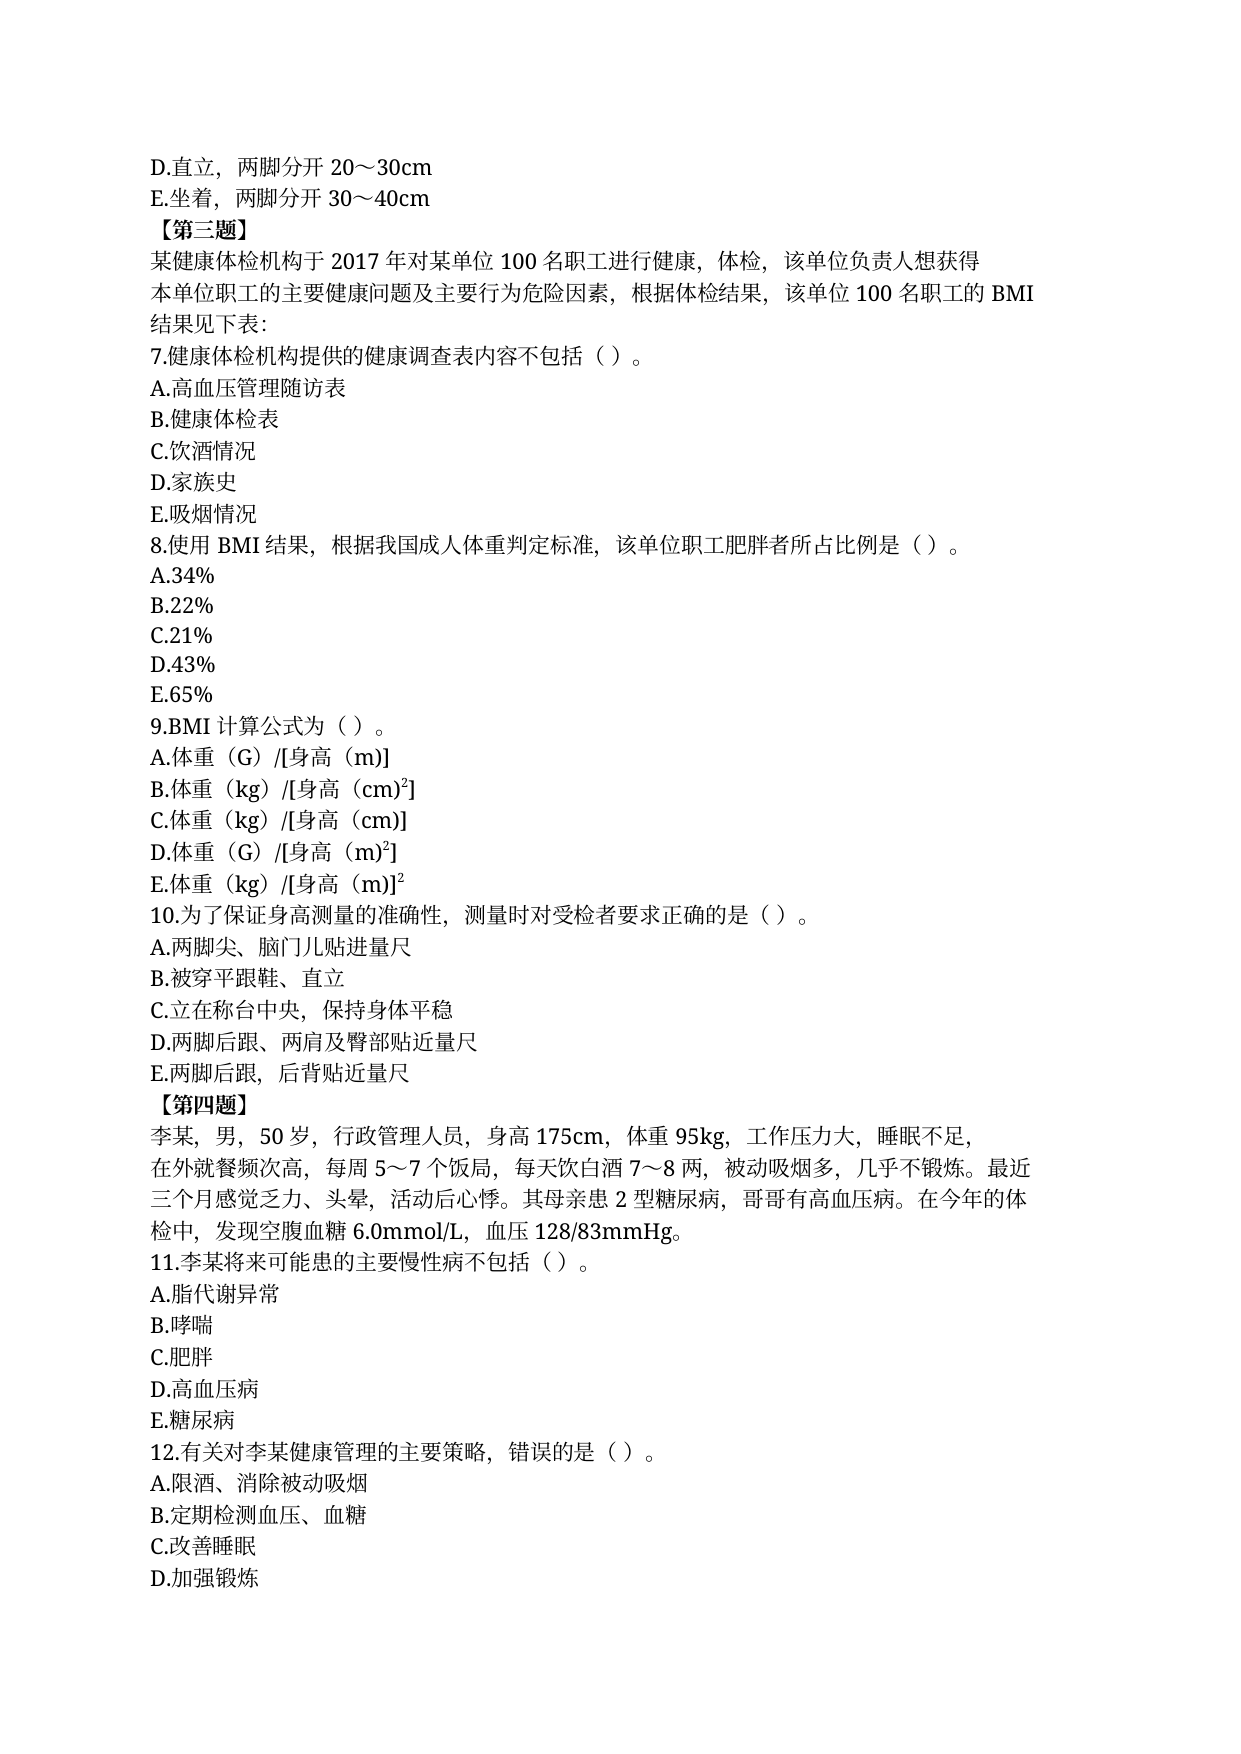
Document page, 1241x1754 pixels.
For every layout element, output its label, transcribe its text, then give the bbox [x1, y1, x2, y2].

text C.饮酒情况 [150, 434, 1090, 465]
text 9.BMI 计算公式为（ ）。 [150, 709, 1090, 741]
text B.体重（kg）/[身高（cm)2] [150, 772, 1090, 804]
text E.65% [150, 679, 1090, 709]
text A.体重（G）/[身高（m)] [150, 741, 1090, 772]
text C.立在称台中央，保持身体平稳 [150, 993, 1090, 1025]
text C.改善睡眠 [150, 1529, 1090, 1561]
text 8.使用 BMI 结果，根据我国成人体重判定标准，该单位职工肥胖者所占比例是（ ）。 [150, 528, 1090, 560]
text 【第四题】 [150, 1088, 1090, 1119]
text 某健康体检机构于 2017 年对某单位 100 名职工进行健康，体检，该单位负责人想获得 [150, 244, 1090, 276]
text 本单位职工的主要健康问题及主要行为危险因素，根据体检结果，该单位 100 名职工的 BMI [150, 276, 1090, 308]
text C.肥胖 [150, 1340, 1090, 1372]
text B.健康体检表 [150, 402, 1090, 434]
text B.哮喘 [150, 1309, 1090, 1340]
text D.体重（G）/[身高（m)2] [150, 835, 1090, 867]
text B.定期检测血压、血糖 [150, 1498, 1090, 1529]
text C.21% [150, 620, 1090, 649]
text A.两脚尖、脑门儿贴进量尺 [150, 930, 1090, 962]
text D.家族史 [150, 465, 1090, 497]
text A.34% [150, 560, 1090, 590]
text E.体重（kg）/[身高（m)]2 [150, 867, 1090, 898]
text A.脂代谢异常 [150, 1277, 1090, 1309]
text 在外就餐频次高，每周 5～7 个饭局，每天饮白酒 7～8 两，被动吸烟多，几乎不锻炼。最近 [150, 1151, 1090, 1182]
text A.高血压管理随访表 [150, 371, 1090, 402]
text 【第三题】 [150, 213, 1090, 244]
text A.限酒、消除被动吸烟 [150, 1466, 1090, 1498]
text D.高血压病 [150, 1372, 1090, 1403]
text B.22% [150, 590, 1090, 620]
text 三个月感觉乏力、头晕，活动后心悸。其母亲患 2 型糖尿病，哥哥有高血压病。在今年的体 [150, 1182, 1090, 1214]
text 李某，男，50 岁，行政管理人员，身高 175cm，体重 95kg，工作压力大，睡眠不足， [150, 1119, 1090, 1151]
text 12.有关对李某健康管理的主要策略，错误的是（ ）。 [150, 1435, 1090, 1466]
text E.吸烟情况 [150, 497, 1090, 528]
text E.糖尿病 [150, 1403, 1090, 1435]
text 结果见下表： [150, 308, 1090, 339]
text E.两脚后跟，后背贴近量尺 [150, 1056, 1090, 1088]
text D.43% [150, 649, 1090, 679]
text C.体重（kg）/[身高（cm)] [150, 804, 1090, 835]
text D.两脚后跟、两肩及臀部贴近量尺 [150, 1025, 1090, 1056]
text 10.为了保证身高测量的准确性，测量时对受检者要求正确的是（ ）。 [150, 898, 1090, 930]
text E.坐着，两脚分开 30～40cm [150, 182, 1090, 213]
text D.加强锻炼 [150, 1561, 1090, 1593]
text 7.健康体检机构提供的健康调查表内容不包括（ ）。 [150, 339, 1090, 371]
text B.被穿平跟鞋、直立 [150, 962, 1090, 993]
text 11.李某将来可能患的主要慢性病不包括（ ）。 [150, 1246, 1090, 1277]
text 检中，发现空腹血糖 6.0mmol/L，血压 128/83mmHg。 [150, 1214, 1090, 1246]
text D.直立，两脚分开 20～30cm [150, 150, 1090, 182]
